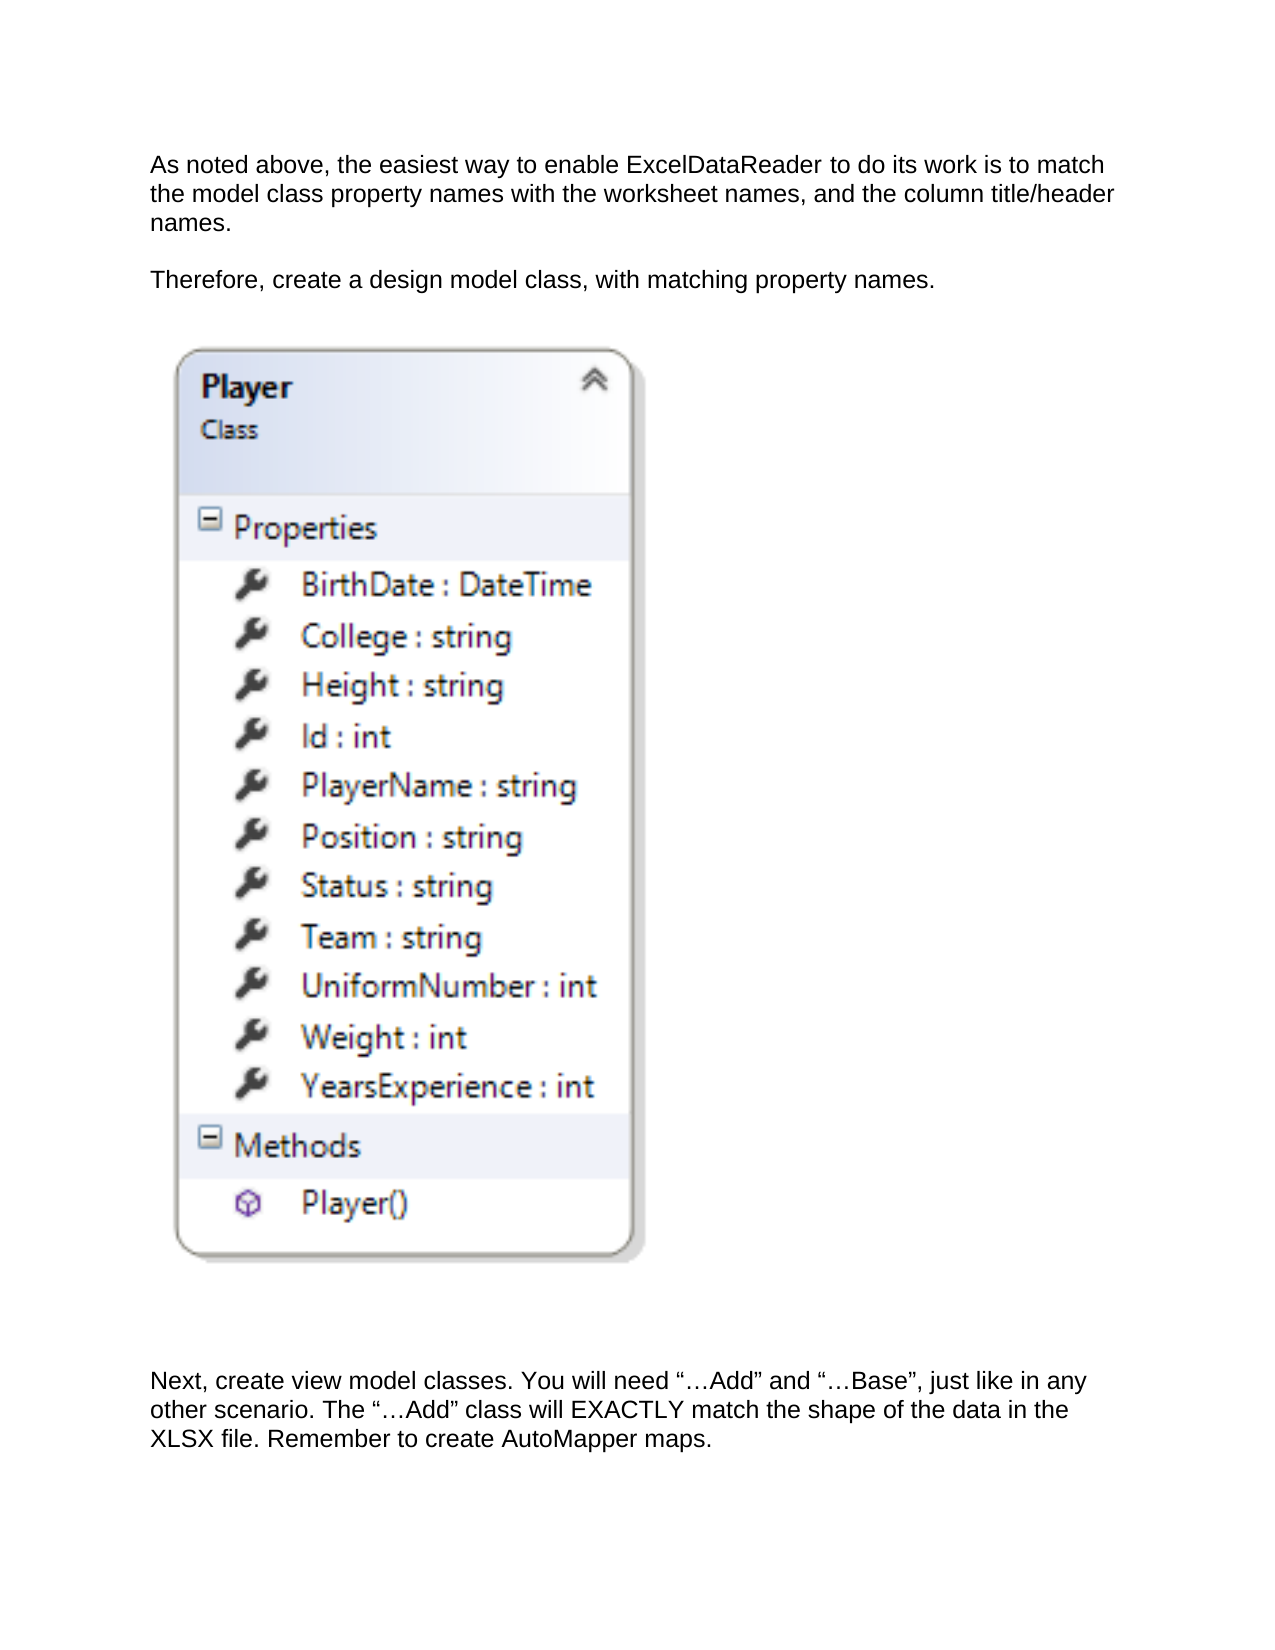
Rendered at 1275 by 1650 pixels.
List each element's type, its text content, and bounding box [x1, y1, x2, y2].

text Next, create view model classes. You will need “…Add” and “…Base”, just like in any other scenario. The “…Add” class will EXACTLY match the shape of the data in the XLSX file. Remember to create AutoMapper maps. [150, 1366, 1125, 1453]
picture [150, 323, 657, 1280]
text As noted above, the easiest way to enable ExcelDataReader to do its work is to match the model class property names with the worksheet names, and the column title/header names. [150, 150, 1125, 236]
text Therefore, create a design model class, with matching property names. [150, 265, 1125, 294]
